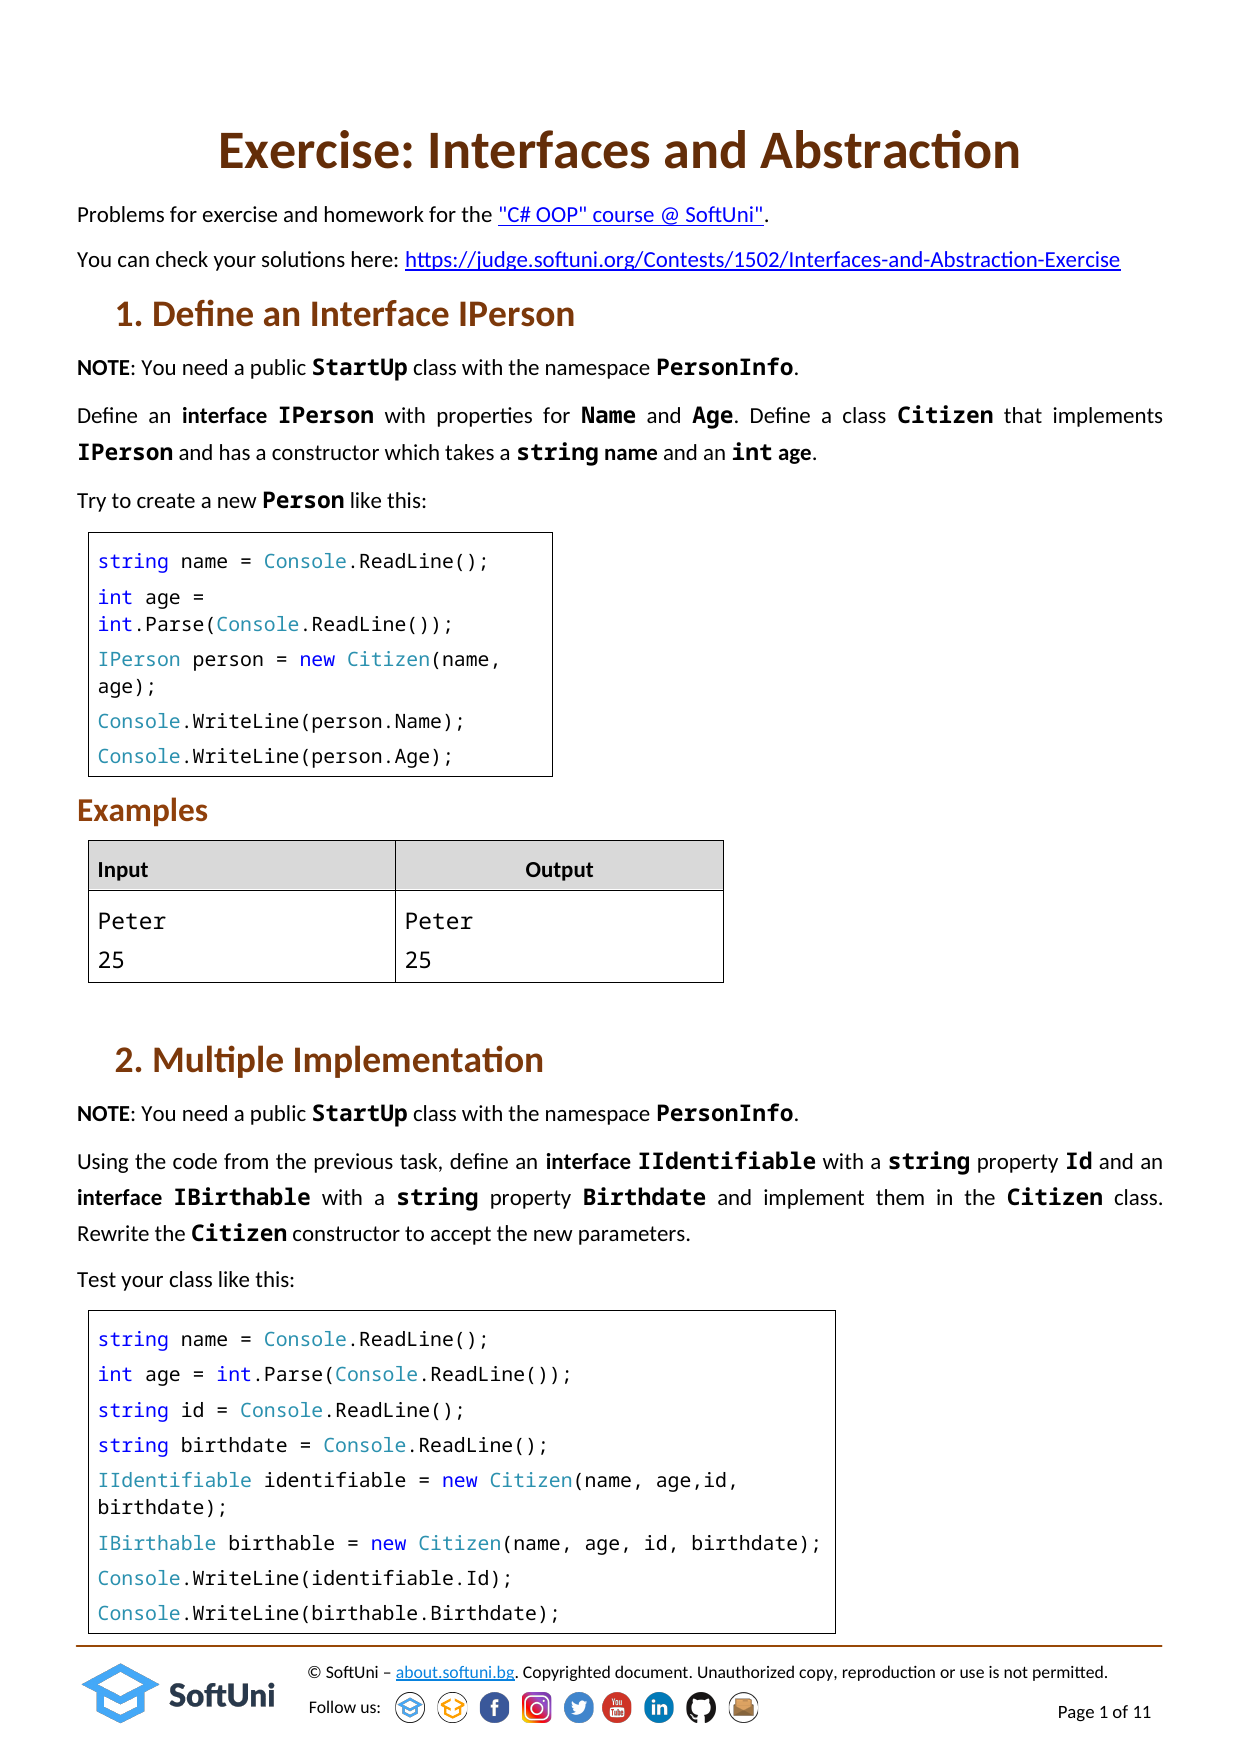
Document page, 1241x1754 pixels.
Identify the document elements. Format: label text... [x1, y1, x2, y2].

subtitle Multiple Implementation [114, 1036, 1163, 1081]
picture [522, 1692, 552, 1723]
picture [686, 1692, 716, 1723]
text Problems for exercise and homework for the "C# OOP" course @ SoftUni". [77, 201, 1163, 229]
picture [644, 1692, 653, 1701]
text Using the code from the previous task, define an interface IIdentifiable with a string property Id and an interface IBirthable with a string property Birthdate and implement them in the Citizen class. Rewrite the Citizen constructor to accept the new parameters. [77, 1145, 1163, 1248]
text NOTE: You need a public StartUp class with the namespace PersonInfo. [77, 1097, 1163, 1128]
table_header Output [396, 841, 723, 889]
subtitle Examples [77, 789, 1163, 830]
table_header string name = Console.ReadLine(); int age = int.Parse(Console.ReadLine()); string id = Console.ReadLine(); string birthdate = Console.ReadLine(); IIdentifiable identifiable = new Citizen(name, age,id, birthdate); IBirthable birthable = new Citizen(name, age, id, birthdate); Console.WriteLine(identifiable.Id); Console.WriteLine(birthable.Birthdate); [89, 1311, 835, 1632]
table_cell Peter 25 [89, 891, 395, 982]
table_header Input [89, 841, 395, 889]
picture [564, 1692, 594, 1723]
subtitle Exercise: Interfaces and Abstraction [77, 116, 1163, 182]
table_header string name = Console.ReadLine(); int age = int.Parse(Console.ReadLine()); IPerson person = new Citizen(name, age); Console.WriteLine(person.Name); Console.WriteLine(person.Age); [89, 533, 552, 776]
text Define an interface IPerson with properties for Name and Age. Define a class Citizen that implements IPerson and has a constructor which takes a string name and an int age. [77, 399, 1163, 467]
text You can check your solutions here: https://judge.softuni.org/Contests/1502/Interfaces-and-Abstraction-Exercise [77, 245, 1163, 273]
picture [479, 1692, 510, 1723]
table_cell Peter 25 [396, 891, 723, 982]
text NOTE: You need a public StartUp class with the namespace PersonInfo. [77, 351, 1163, 382]
picture [437, 1692, 468, 1723]
picture [665, 1714, 674, 1723]
picture [602, 1692, 632, 1723]
picture [665, 1692, 674, 1701]
picture [75, 1658, 281, 1729]
text Try to create a new Person like this: [77, 484, 1163, 515]
picture [395, 1692, 425, 1723]
picture [658, 1705, 667, 1714]
subtitle Define an Interface IPerson [114, 290, 1163, 336]
picture [728, 1692, 759, 1723]
text Test your class like this: [77, 1265, 1163, 1293]
picture [644, 1714, 653, 1723]
